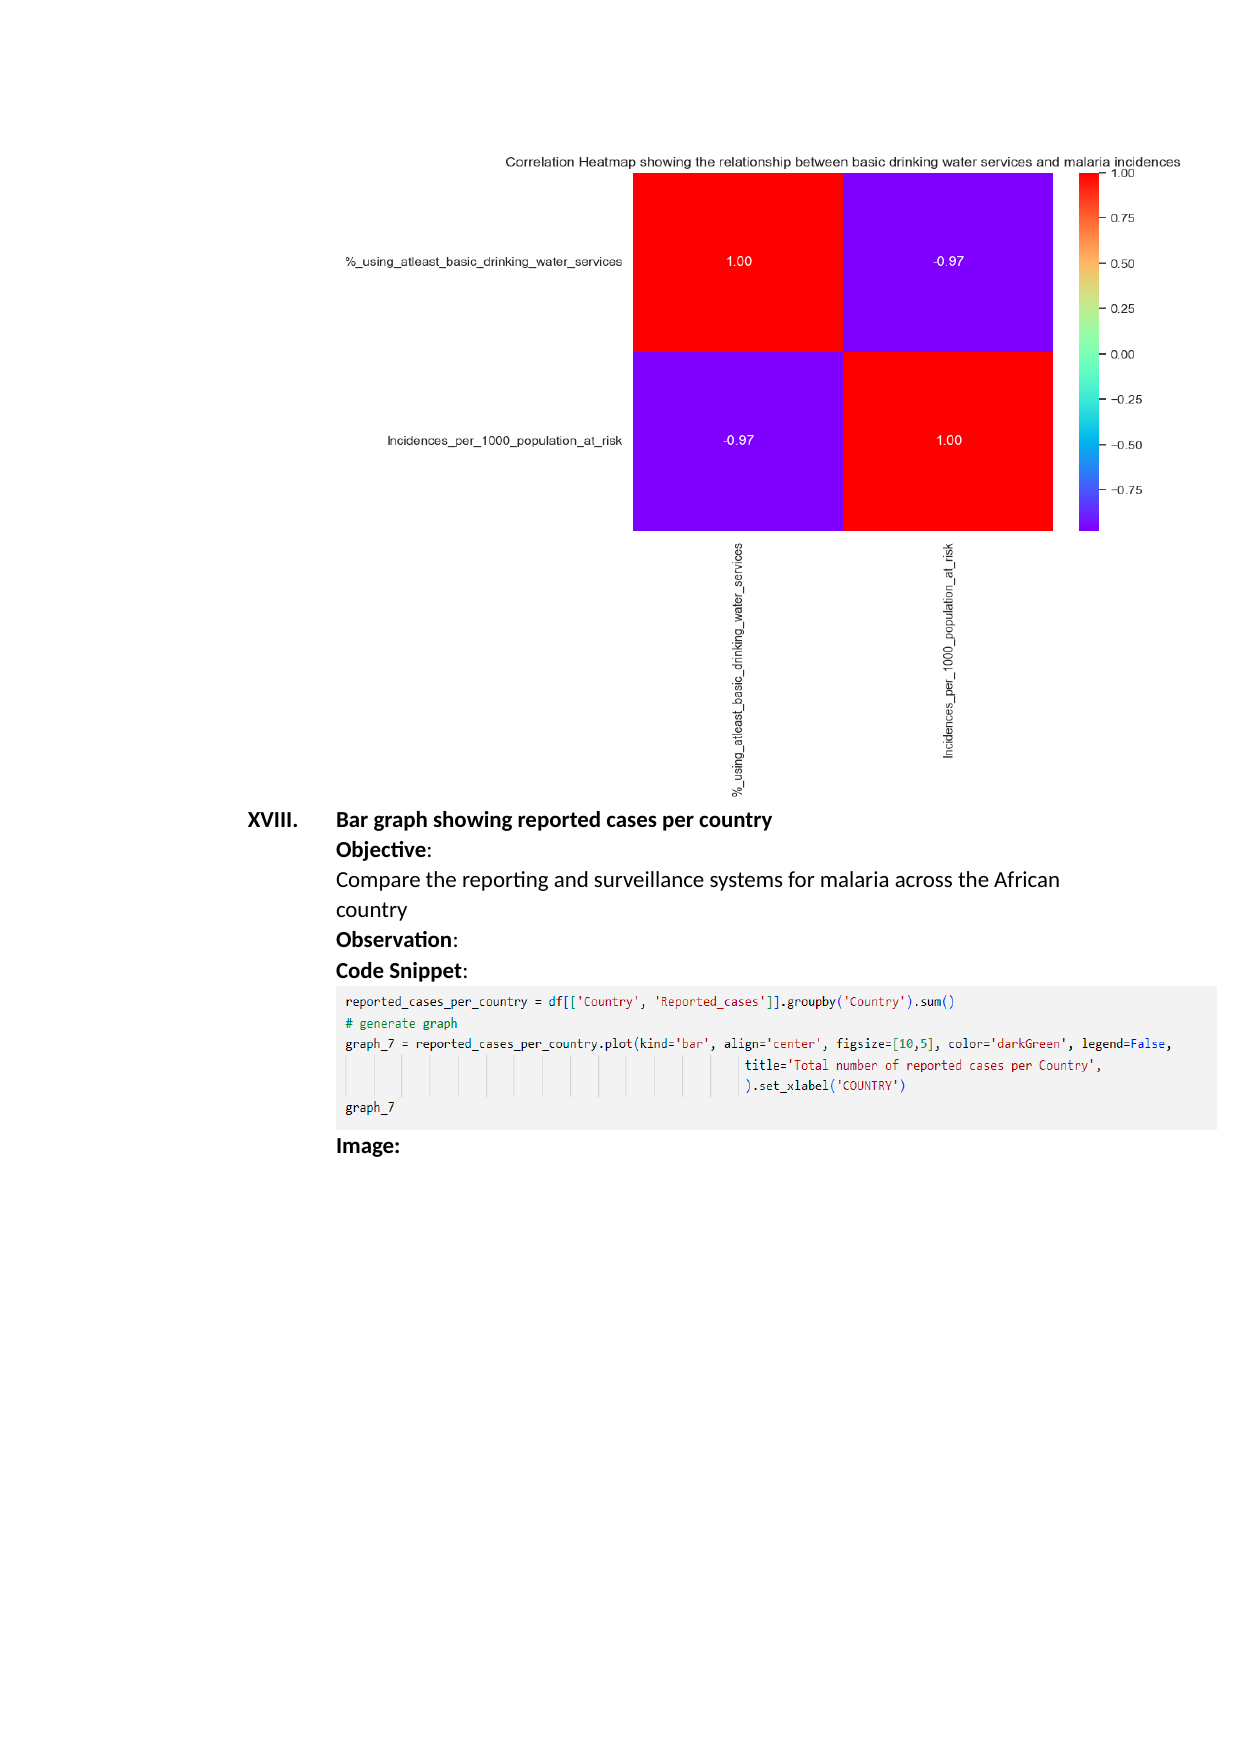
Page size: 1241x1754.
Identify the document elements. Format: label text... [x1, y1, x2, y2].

picture [335, 150, 1189, 803]
list Code Snippet: [336, 956, 1063, 984]
picture [335, 986, 1218, 1130]
list Compare the reporting and surveillance systems for malaria across the African country [336, 865, 1063, 923]
list Observation: [336, 926, 1063, 953]
list Bar graph showing reported cases per country [298, 805, 1063, 833]
list Image: [336, 1132, 1063, 1159]
list Objective: [336, 835, 1063, 863]
